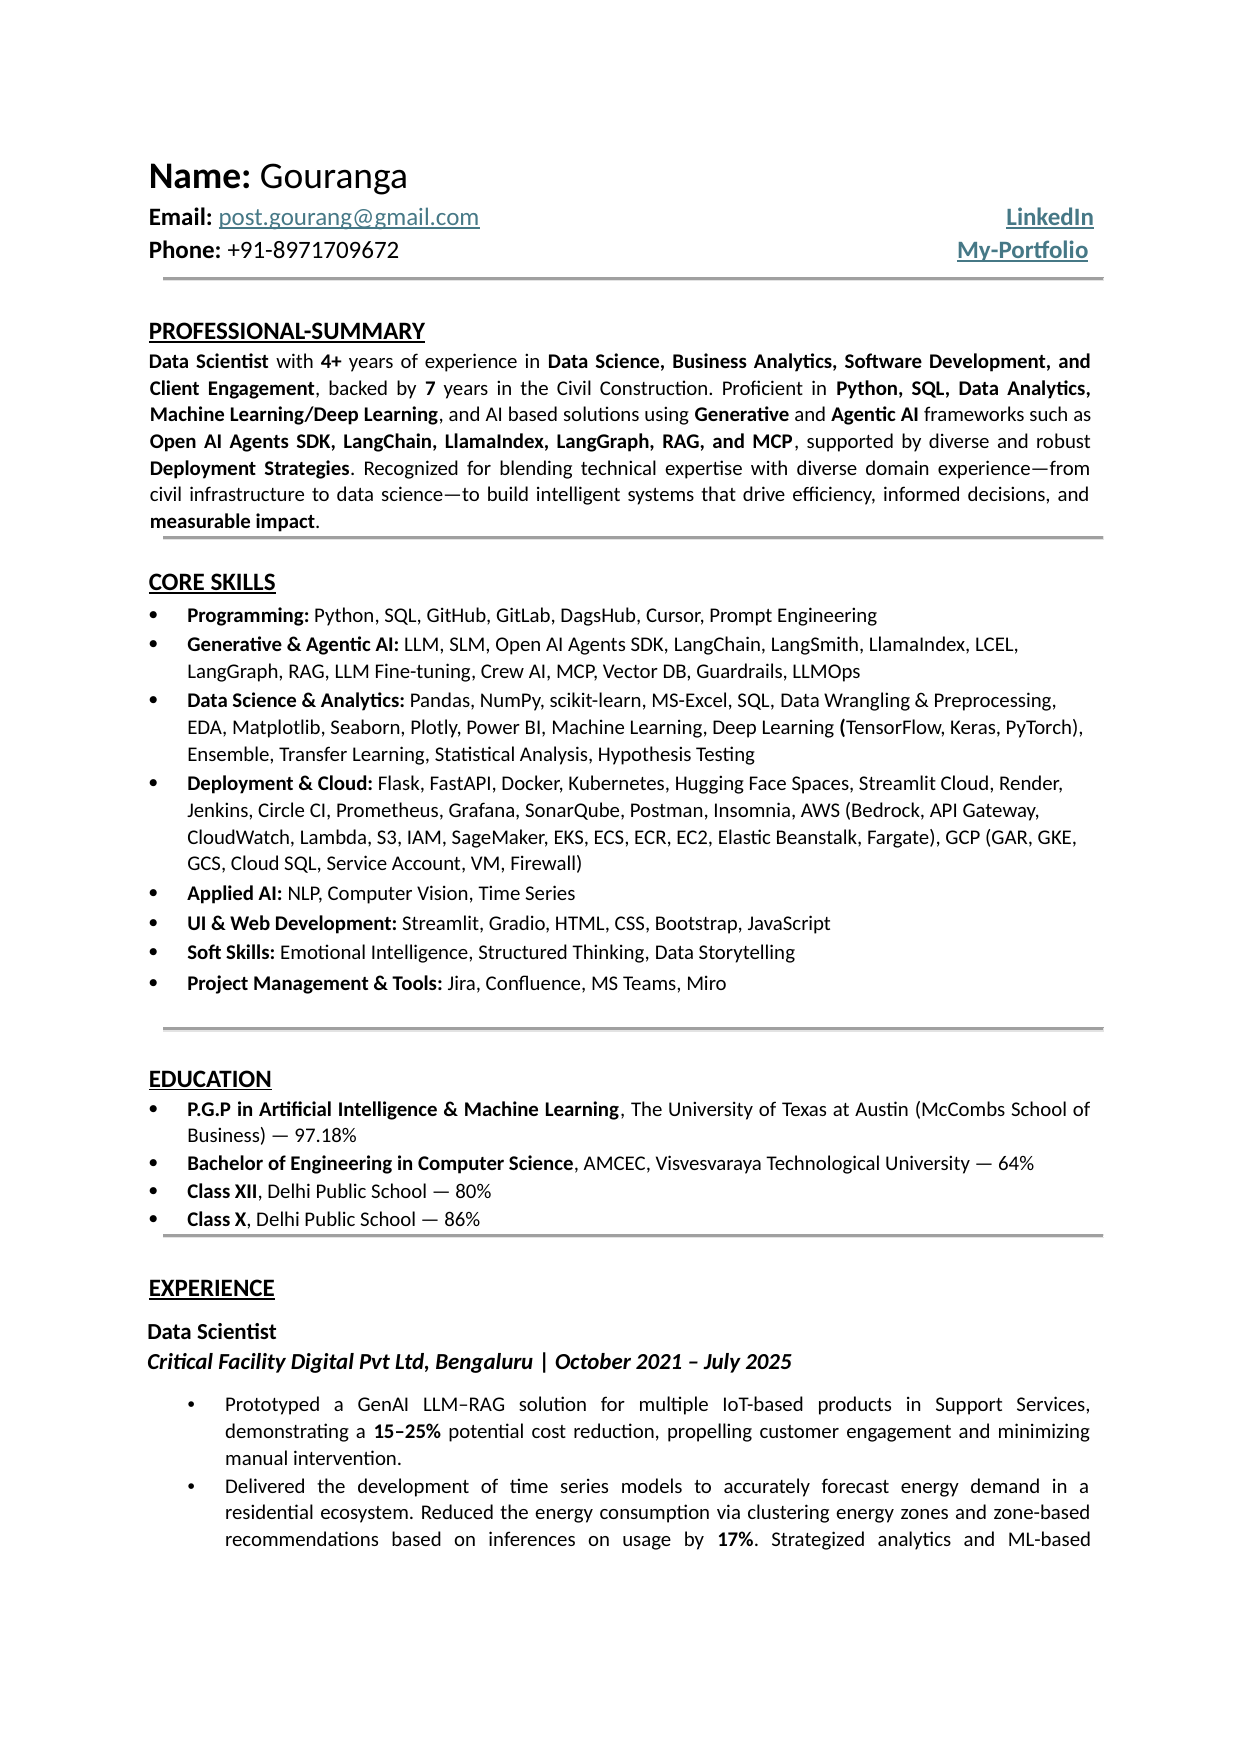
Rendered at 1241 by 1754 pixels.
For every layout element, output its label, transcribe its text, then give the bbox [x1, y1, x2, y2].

text Name: Gouranga [148, 152, 1104, 198]
list Project Management & Tools: Jira, Confluence, MS Teams, Miro [149, 970, 1091, 995]
subtitle CORE SKILLS [148, 566, 1091, 597]
list Soft Skills: Emotional Intelligence, Structured Thinking, Data Storytelling [149, 939, 1091, 965]
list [187, 1473, 1091, 1552]
list Prototyped a GenAI LLM–RAG solution for multiple IoT-based products in Support Services, demonstrating a 15–25% potential cost reduction, propelling customer engagement and minimizing manual intervention. [187, 1392, 1091, 1470]
list Data Science & Analytics: Pandas, NumPy, scikit-learn, MS-Excel, SQL, Data Wrangling & Preprocessing, EDA, Matplotlib, Seaborn, Plotly, Power BI, Machine Learning, Deep Learning (TensorFlow, Keras, PyTorch), Ensemble, Transfer Learning, Statistical Analysis, Hypothesis Testing [149, 688, 1091, 766]
list Bachelor of Engineering in Computer Science, AMCEC, Visvesvaraya Technological University — 64% [149, 1150, 1091, 1176]
subtitle Critical Facility Digital Pvt Ltd, Bengaluru | October 2021 – July 2025 [147, 1347, 1091, 1376]
list Programming: Python, SQL, GitHub, GitLab, DagsHub, Cursor, Prompt Engineering [149, 602, 1091, 627]
list P.G.P in Artificial Intelligence & Machine Learning, The University of Texas at Austin (McCombs School of Business) — 97.18% [149, 1096, 1091, 1148]
list Class X, Delhi Public School — 86% [149, 1206, 1091, 1231]
list Applied AI: NLP, Computer Vision, Time Series [149, 880, 1091, 906]
subtitle PROFESSIONAL-SUMMARY [148, 315, 1091, 346]
text Phone: +91-8971709672 My-Portfolio [148, 234, 1104, 265]
subtitle Data Scientist [147, 1317, 1091, 1345]
list Generative & Agentic AI: LLM, SLM, Open AI Agents SDK, LangChain, LangSmith, LlamaIndex, LCEL, LangGraph, RAG, LLM Fine-tuning, Crew AI, MCP, Vector DB, Guardrails, LLMOps [149, 631, 1091, 683]
list Deployment & Cloud: Flask, FastAPI, Docker, Kubernetes, Hugging Face Spaces, Streamlit Cloud, Render, Jenkins, Circle CI, Prometheus, Grafana, SonarQube, Postman, Insomnia, AWS (Bedrock, API Gateway, CloudWatch, Lambda, S3, IAM, SageMaker, EKS, ECS, ECR, EC2, Elastic Beanstalk, Fargate), GCP (GAR, GKE, GCS, Cloud SQL, Service Account, VM, Firewall) [149, 771, 1091, 876]
text Data Scientist with 4+ years of experience in Data Science, Business Analytics, Software Development, and Client Engagement, backed by 7 years in the Civil Construction. Proficient in Python, SQL, Data Analytics, Machine Learning/Deep Learning, and AI based solutions using Generative and Agentic AI frameworks such as Open AI Agents SDK, LangChain, LlamaIndex, LangGraph, RAG, and MCP, supported by diverse and robust Deployment Strategies. Recognized for blending technical expertise with diverse domain experience—from civil infrastructure to data science—to build intelligent systems that drive efficiency, informed decisions, and measurable impact. [148, 348, 1091, 533]
subtitle EXPERIENCE [148, 1272, 1091, 1302]
text Email: post.gourang@gmail.com LinkedIn [148, 201, 1104, 232]
list UI & Web Development: Streamlit, Gradio, HTML, CSS, Bootstrap, JavaScript [149, 910, 1091, 935]
subtitle EDUCATION [148, 1063, 1091, 1093]
list Class XII, Delhi Public School — 80% [149, 1178, 1091, 1203]
